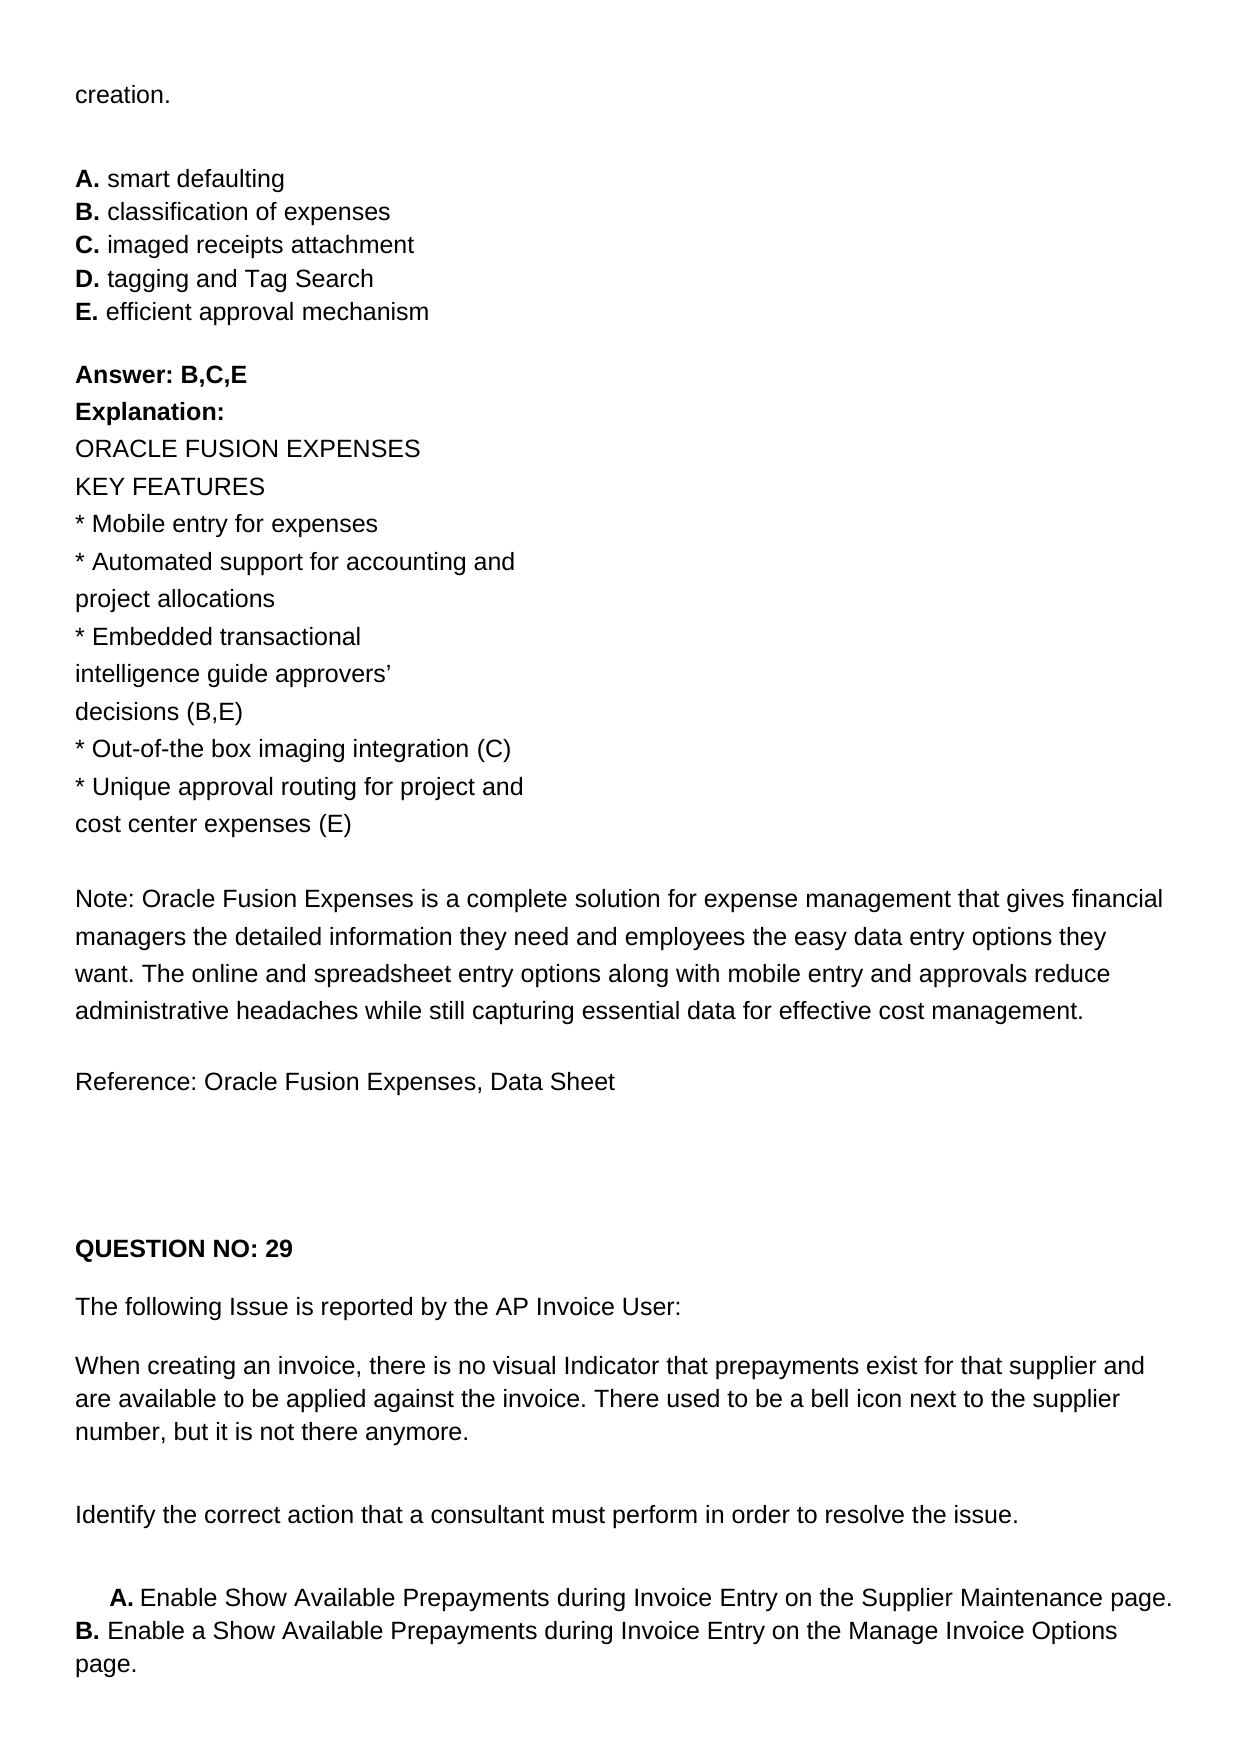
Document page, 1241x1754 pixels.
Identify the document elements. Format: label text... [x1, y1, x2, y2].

subtitle QUESTION NO: 29 [75, 1234, 1176, 1263]
list efficient approval mechanism [75, 297, 1176, 326]
list Unique approval routing for project and cost center expenses (E) [75, 772, 524, 838]
text Identify the correct action that a consultant must perform in order to resolve the issue. [75, 1500, 1176, 1529]
list Enable Show Available Prepayments during Invoice Entry on the Supplier Maintenance page. [109, 1583, 1176, 1612]
list Enable a Show Available Prepayments during Invoice Entry on the Manage Invoice Options page. [75, 1616, 1119, 1678]
list classification of expenses [75, 197, 1176, 226]
text Reference: Oracle Fusion Expenses, Data Sheet [75, 1067, 1176, 1096]
list Automated support for accounting and project allocations [75, 547, 516, 613]
text ORACLE FUSION EXPENSES KEY FEATURES [75, 434, 423, 501]
list Mobile entry for expenses [75, 509, 1176, 538]
text Note: Oracle Fusion Expenses is a complete solution for expense management that gives financial managers the detailed information they need and employees the easy data entry options they want. The online and spreadsheet entry options along with mobile entry and approvals reduce administrative headaches while still capturing essential data for effective cost management. [75, 884, 1166, 1025]
text creation. [75, 81, 1176, 109]
list smart defaulting [75, 164, 1176, 193]
text When creating an invoice, there is no visual Indicator that prepayments exist for that supplier and are available to be applied against the invoice. There used to be a bell icon next to the supplier number, but it is not there anymore. [75, 1351, 1148, 1445]
subtitle Answer: B,C,E Explanation: [75, 360, 249, 426]
list imaged receipts attachment [75, 230, 1176, 259]
text The following Issue is reported by the AP Invoice User: [75, 1292, 1176, 1321]
list Out-of-the box imaging integration (C) [75, 734, 1176, 763]
list Embedded transactional intelligence guide approvers’ decisions (B,E) [75, 622, 493, 725]
list tagging and Tag Search [75, 264, 1176, 292]
